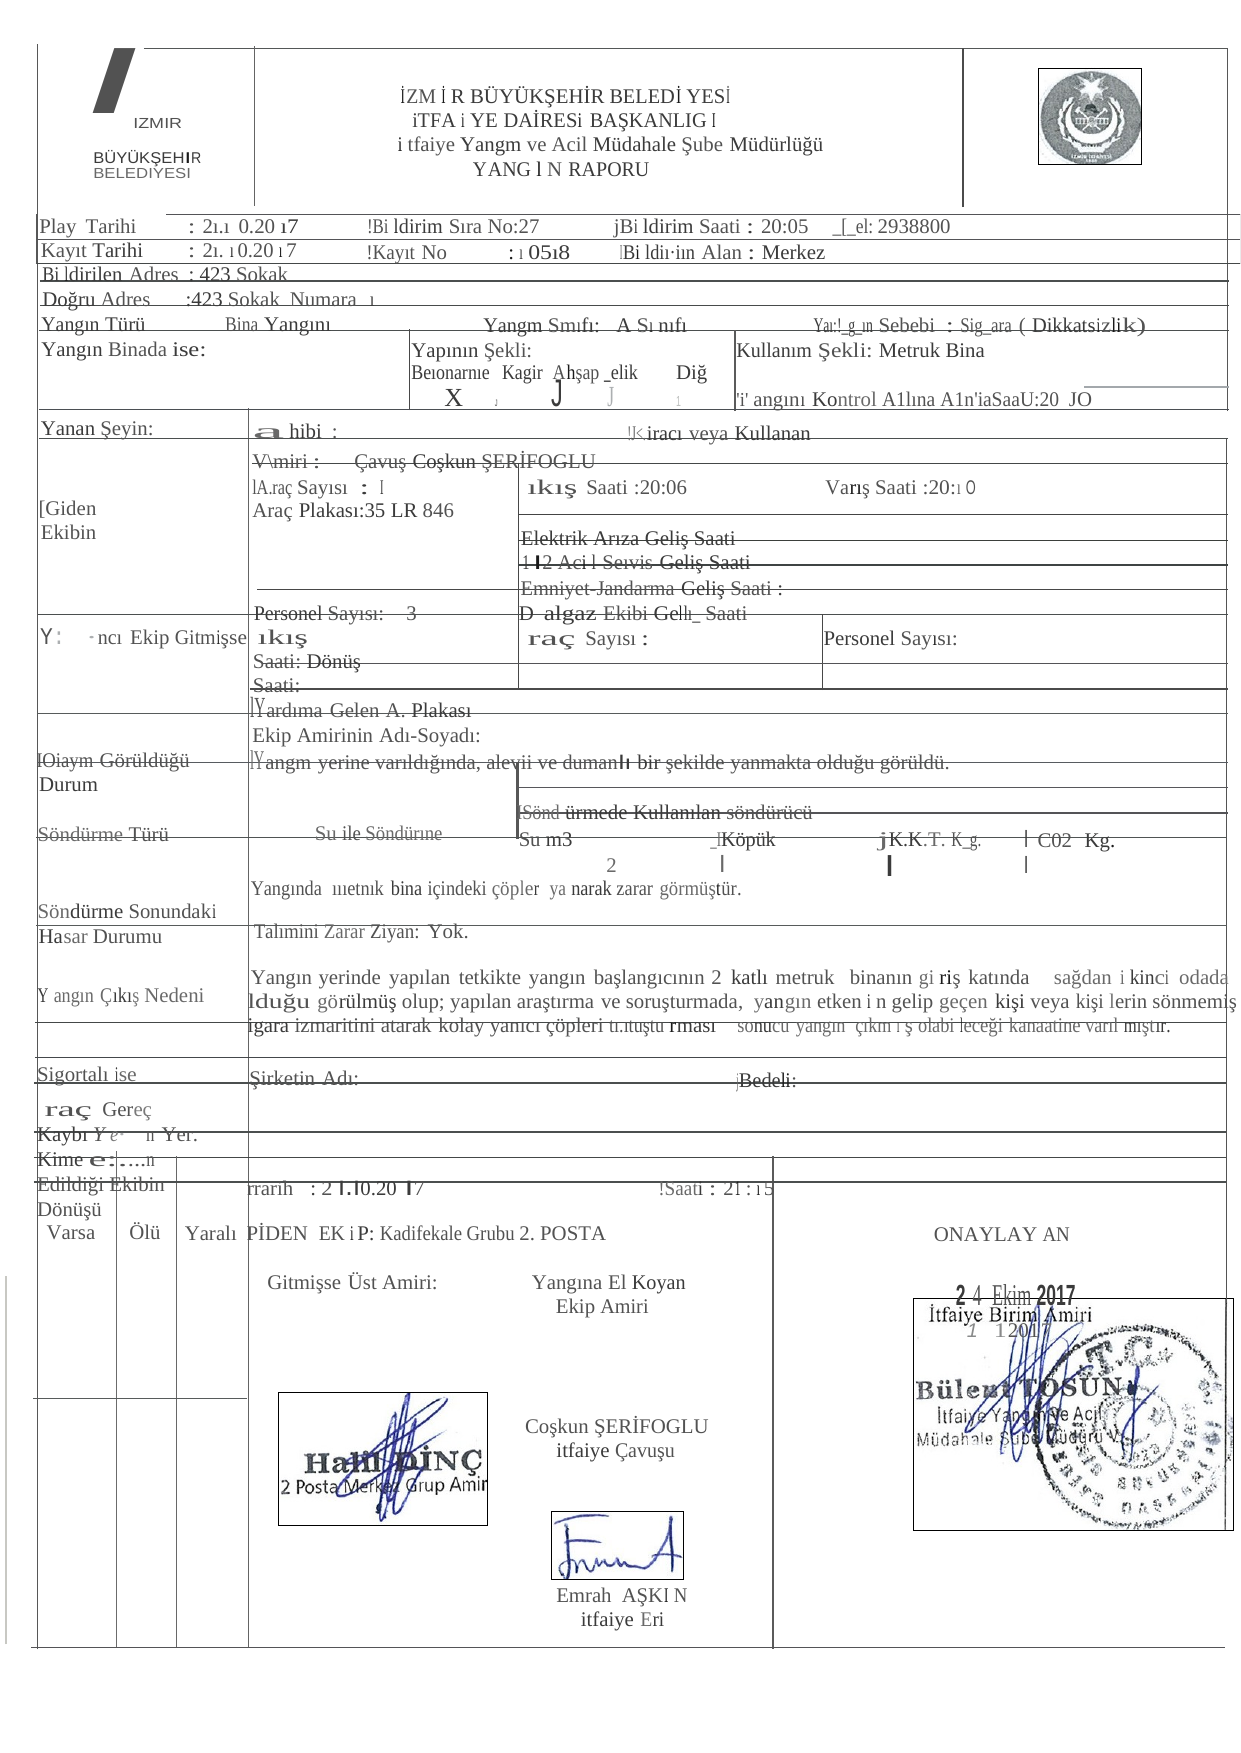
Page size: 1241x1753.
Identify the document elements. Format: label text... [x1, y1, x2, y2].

picture [552, 1512, 683, 1579]
text ı ı [884, 848, 1240, 877]
text raç Gereç Kaybı Y e· n Yer. Kime e:....n Edildiği Ekibin Dönüşü [37, 1097, 209, 1221]
text 2 ı [606, 849, 779, 877]
text ONAYLAY AN [929, 1221, 1074, 1246]
text lYardıma Gelen A. Plakası [250, 697, 482, 724]
text Varsa Ölü [46, 1221, 168, 1244]
text Talımini Zarar Ziyan: Yok. [253, 918, 1240, 943]
text Hasar Durumu [38, 924, 218, 948]
text Coşkun ŞERİFOGLU [519, 1414, 714, 1438]
text ISönd ürmede Kullanılan söndürücü [516, 799, 1240, 818]
text Ekip Amiri [184, 1294, 648, 1318]
text lYangm yerine varıldığında, alevii ve dumanlı bir şekilde yanmakta olduğu görüldü. [250, 747, 1240, 775]
text Emrah AŞKI N [184, 1583, 687, 1607]
text Doğru Adres :423 Sokak Numara ı Yangın Türü Bina Yangını Yangın Binada ise: [41, 287, 382, 361]
text !Saati : 21 : ı 5 [658, 1176, 1240, 1200]
text Yanan Şeyin: [41, 416, 160, 440]
text Beıonarnıe Kagir Ahşap _elik Diğ [411, 363, 1240, 379]
text lIZMIR BÜYÜKŞEHIR BELEDIYESI [90, 42, 215, 182]
text i tfaiye Yangm ve Acil Müdahale Şube Müdürlüğü [398, 132, 1240, 156]
text YANG l N RAPORU [470, 156, 651, 179]
text Şirketin Adı: [249, 1066, 418, 1089]
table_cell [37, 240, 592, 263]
text Söndürme Türü Su ile Söndürıne [37, 821, 449, 846]
text raç Sayısı : Personel Sayısı: [527, 626, 1240, 650]
picture [279, 1393, 487, 1438]
text Bi ldirilen Adres : 423 Sokak [42, 264, 378, 286]
text itfaiye Eri [184, 1607, 664, 1631]
picture [1039, 156, 1141, 164]
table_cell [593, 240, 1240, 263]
text Y: ·ncı Ekip Gitmişse ıkış Saati: Dönüş Saati: [40, 625, 364, 697]
picture [914, 1299, 1233, 1530]
text Yaralı PİDEN EK i P: Kadifekale Grubu 2. POSTA [184, 1221, 710, 1245]
text Araç Plakası:35 LR 846 [252, 499, 787, 522]
text Varış Saati :20:ı O [825, 475, 1240, 499]
picture [279, 1462, 487, 1525]
text Gitmişse Üst Amiri: Yangına El Koyan [184, 1269, 685, 1294]
text !J<.iracı veya Kullanan [627, 421, 1240, 445]
text jK.K.T. K_g. ı C02 Kg. [878, 821, 1240, 848]
text iTFA i YE DAİRESi BAŞKANLIG I [410, 108, 718, 132]
text Y angın Çıkış Nedeni [37, 983, 218, 1007]
text rrarih : 2 ı.ı0.20 ı7 [247, 1170, 424, 1200]
text İZM İ R BÜYÜKŞEHİR BELEDİ YESİ [399, 84, 731, 108]
text Durum [39, 772, 191, 796]
text Yangında ıııetnık bina içindeki çöpler ya narak zarar görmüştür. [251, 878, 1240, 900]
text Yangın yerinde yapılan tetkikte yangın başlangıcının 2 katlı metruk binanın gi riş katında sağdan i kinci odada lduğu görülmüş olup; yapılan araştırma ve soruşturmada, yangın etken i n gelip geçen kişi veya kişi lerin sönmemiş igara izmaritini atarak kolay yanıcı çöpleri tı.ıtuştu rması sonucu yangın çıkm ı ş olabi leceği kanaatine varıl mıştır. [247, 965, 1240, 1037]
text IOiaym Görüldüğü [36, 747, 197, 772]
text 1 12017 [961, 1317, 1058, 1342]
text Elektrik Arıza Geliş Saati [521, 525, 787, 549]
text V\miri : Çavuş Coşkun ŞERİFOGLU [252, 449, 604, 472]
text X J J J 1 'i' angını Kontrol A1lına A1n'iaSaaU:20 JO [444, 379, 1240, 414]
picture [1039, 69, 1141, 132]
text Yangm Smıfı: A Sı nıfı Yaı:!_g_ın Sebebi : Sig_ara ( Dikkatsizlik) Yapının Şekli: Kullanım Şekli: Metruk Bina [411, 313, 1154, 362]
text Su m3 _IKöpük [518, 827, 784, 849]
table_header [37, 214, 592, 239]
text 2 4 Ekim 2017 [956, 1277, 1240, 1312]
text Ekip Amirinin Adı-Soyadı: [252, 724, 488, 746]
text itfaiye Çavuşu [184, 1438, 674, 1462]
text Söndürme Sonundaki [37, 899, 224, 923]
text Sigortalı ise [37, 1062, 206, 1086]
text 1 I2 Aci l Seıvis Geliş Saati [522, 550, 787, 574]
text a hibi : [252, 419, 599, 443]
text jBedeli: [736, 1068, 1240, 1092]
text Ekibin [41, 520, 102, 544]
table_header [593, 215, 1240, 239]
text lA.raç Sayısı : I ıkış Saati :20:06 [252, 475, 787, 499]
text Emniyet-Jandarma Geliş Saati : Personel Sayısı: 3 D algaz Ekibi Gellı_ Saati [253, 576, 791, 624]
text [Giden [38, 496, 99, 520]
